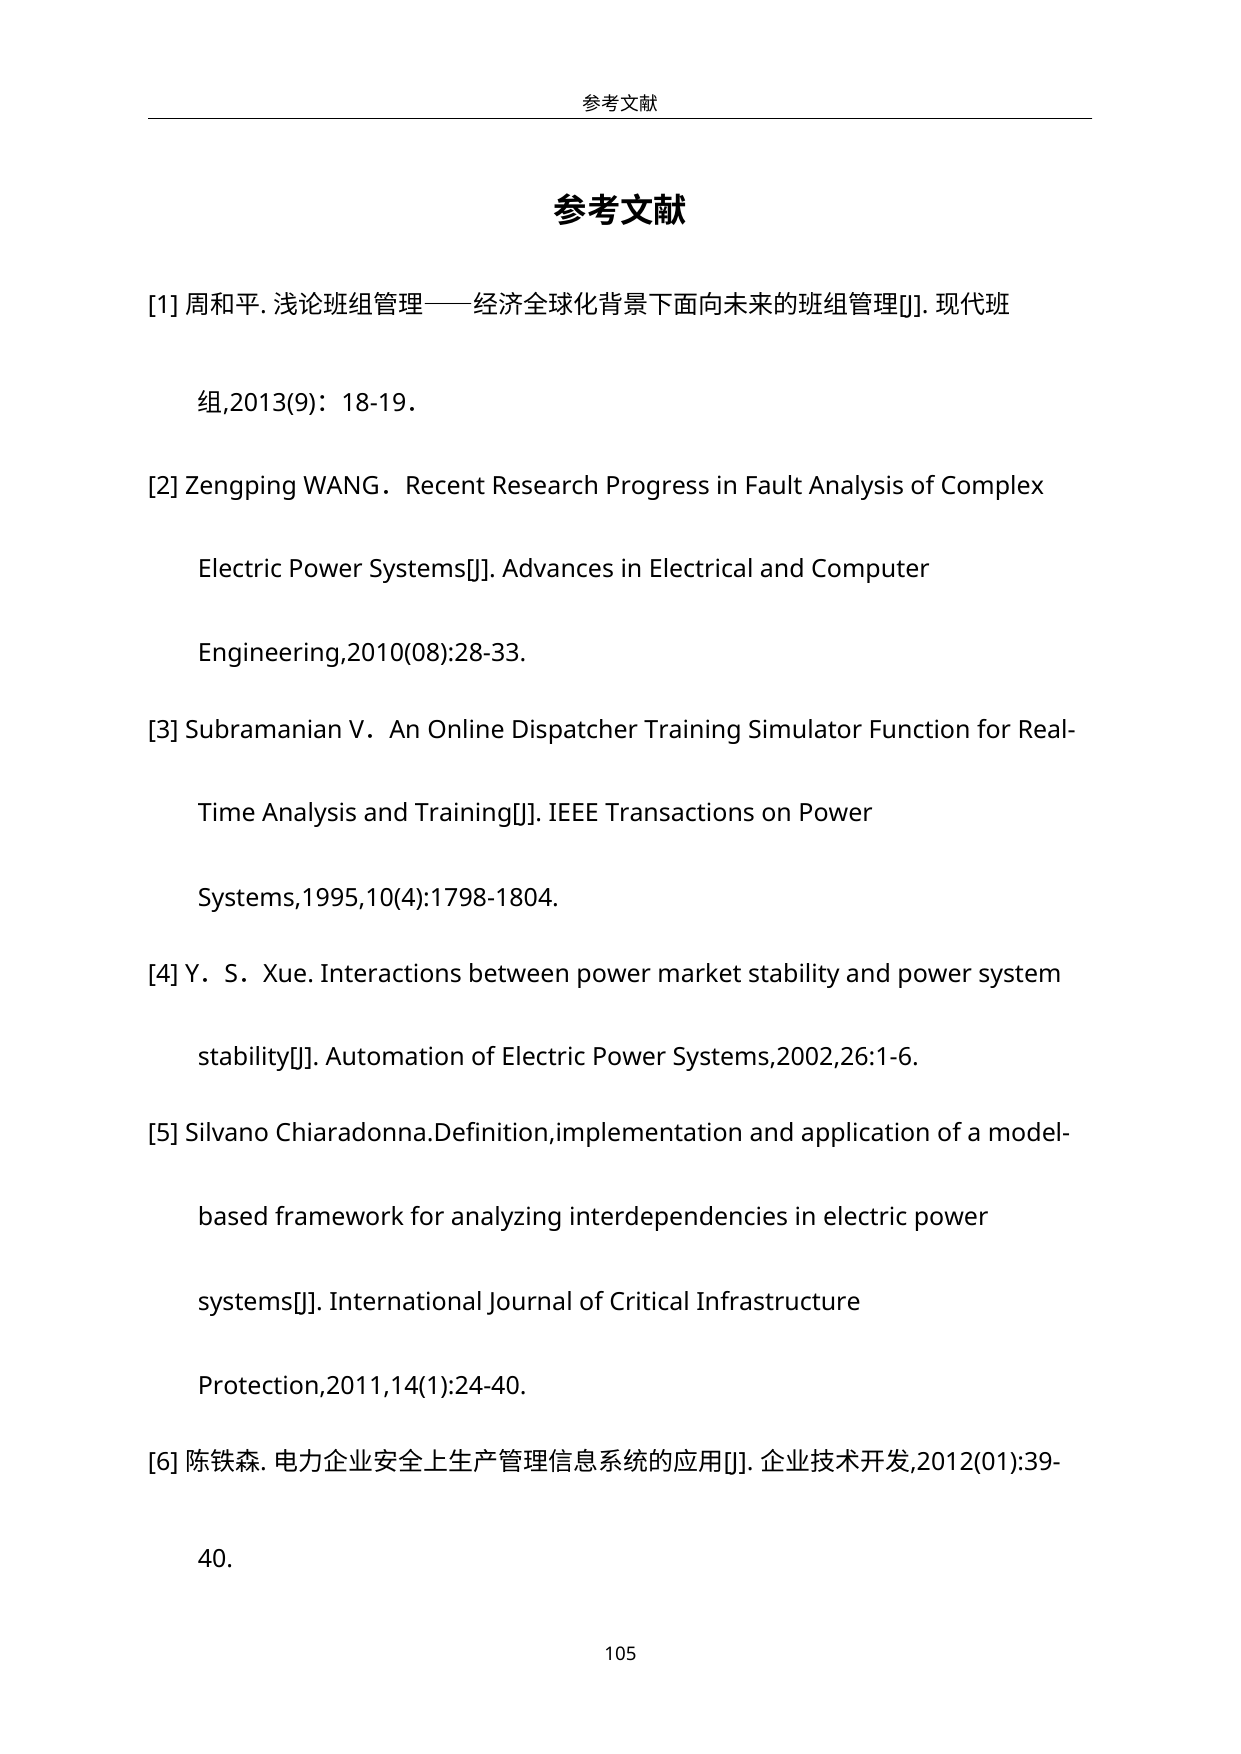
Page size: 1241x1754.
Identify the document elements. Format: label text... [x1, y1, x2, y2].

text [5] Silvano Chiaradonna.Definition,implementation and application of a model-based framework for analyzing interdependencies in electric power systems[J]. International Journal of Critical Infrastructure Protection,2011,14(1):24-40. [148, 1099, 1092, 1417]
subtitle 参考文献 [148, 176, 1092, 241]
text [6] 陈铁森. 电力企业安全上生产管理信息系统的应用[J]. 企业技术开发,2012(01):39-40. [148, 1427, 1092, 1590]
text [1] 周和平. 浅论班组管理——经济全球化背景下面向未来的班组管理[J]. 现代班组,2013(9)：18-19． [148, 270, 1092, 433]
text [2] Zengping WANG．Recent Research Progress in Fault Analysis of Complex Electric Power Systems[J]. Advances in Electrical and Computer Engineering,2010(08):28-33. [148, 451, 1092, 685]
text [4] Y．S．Xue. Interactions between power market stability and power system stability[J]. Automation of Electric Power Systems,2002,26:1-6. [148, 939, 1092, 1088]
text [3] Subramanian V．An Online Dispatcher Training Simulator Function for Real-Time Analysis and Training[J]. IEEE Transactions on Power Systems,1995,10(4):1798-1804. [148, 695, 1092, 929]
